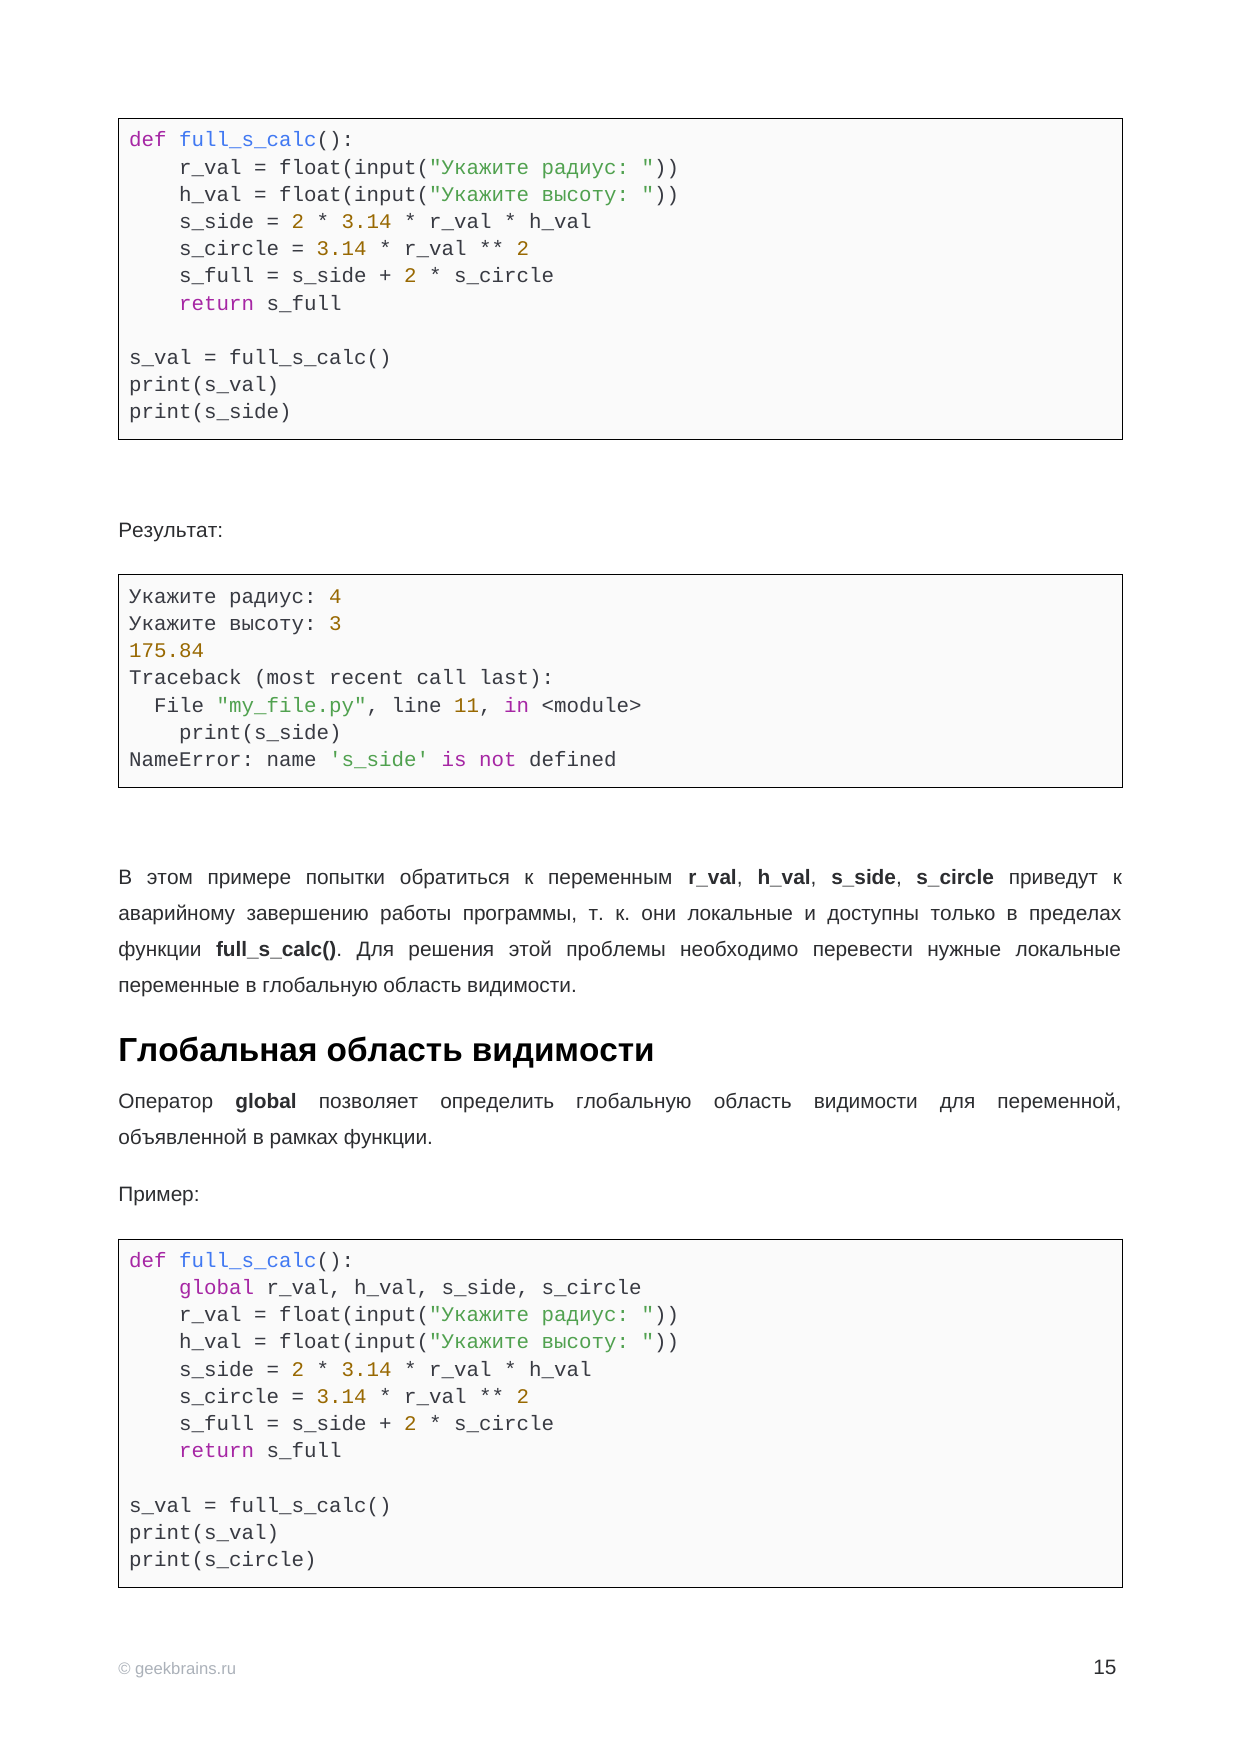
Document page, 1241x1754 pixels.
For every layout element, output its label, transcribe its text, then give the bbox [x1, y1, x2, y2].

table_header def full_s_calc(): global r_val, h_val, s_side, s_circle r_val = float(input("Укажите радиус: ")) h_val = float(input("Укажите высоту: ")) s_side = 2 * 3.14 * r_val * h_val s_circle = 3.14 * r_val ** 2 s_full = s_side + 2 * s_circle return s_full s_val = full_s_calc() print(s_val) print(s_circle) [119, 1240, 1122, 1587]
text Результат: [118, 518, 1122, 542]
subtitle Глобальная область видимости [118, 1030, 1122, 1068]
table_header Укажите радиус: 4 Укажите высоту: 3 175.84 Traceback (most recent call last): File "my_file.py", line 11, in <module> print(s_side) NameError: name 's_side' is not defined [119, 575, 1122, 787]
text Пример: [118, 1182, 1122, 1206]
table_header def full_s_calc(): r_val = float(input("Укажите радиус: ")) h_val = float(input("Укажите высоту: ")) s_side = 2 * 3.14 * r_val * h_val s_circle = 3.14 * r_val ** 2 s_full = s_side + 2 * s_circle return s_full s_val = full_s_calc() print(s_val) print(s_side) [119, 119, 1122, 439]
text Оператор global позволяет определить глобальную область видимости для переменной, объявленной в рамках функции. [118, 1089, 1122, 1149]
text В этом примере попытки обратиться к переменным r_val, h_val, s_side, s_circle приведут к аварийному завершению работы программы, т. к. они локальные и доступны только в пределах функции full_s_calc(). Для решения этой проблемы необходимо перевести нужные локальные переменные в глобальную область видимости. [118, 865, 1122, 997]
